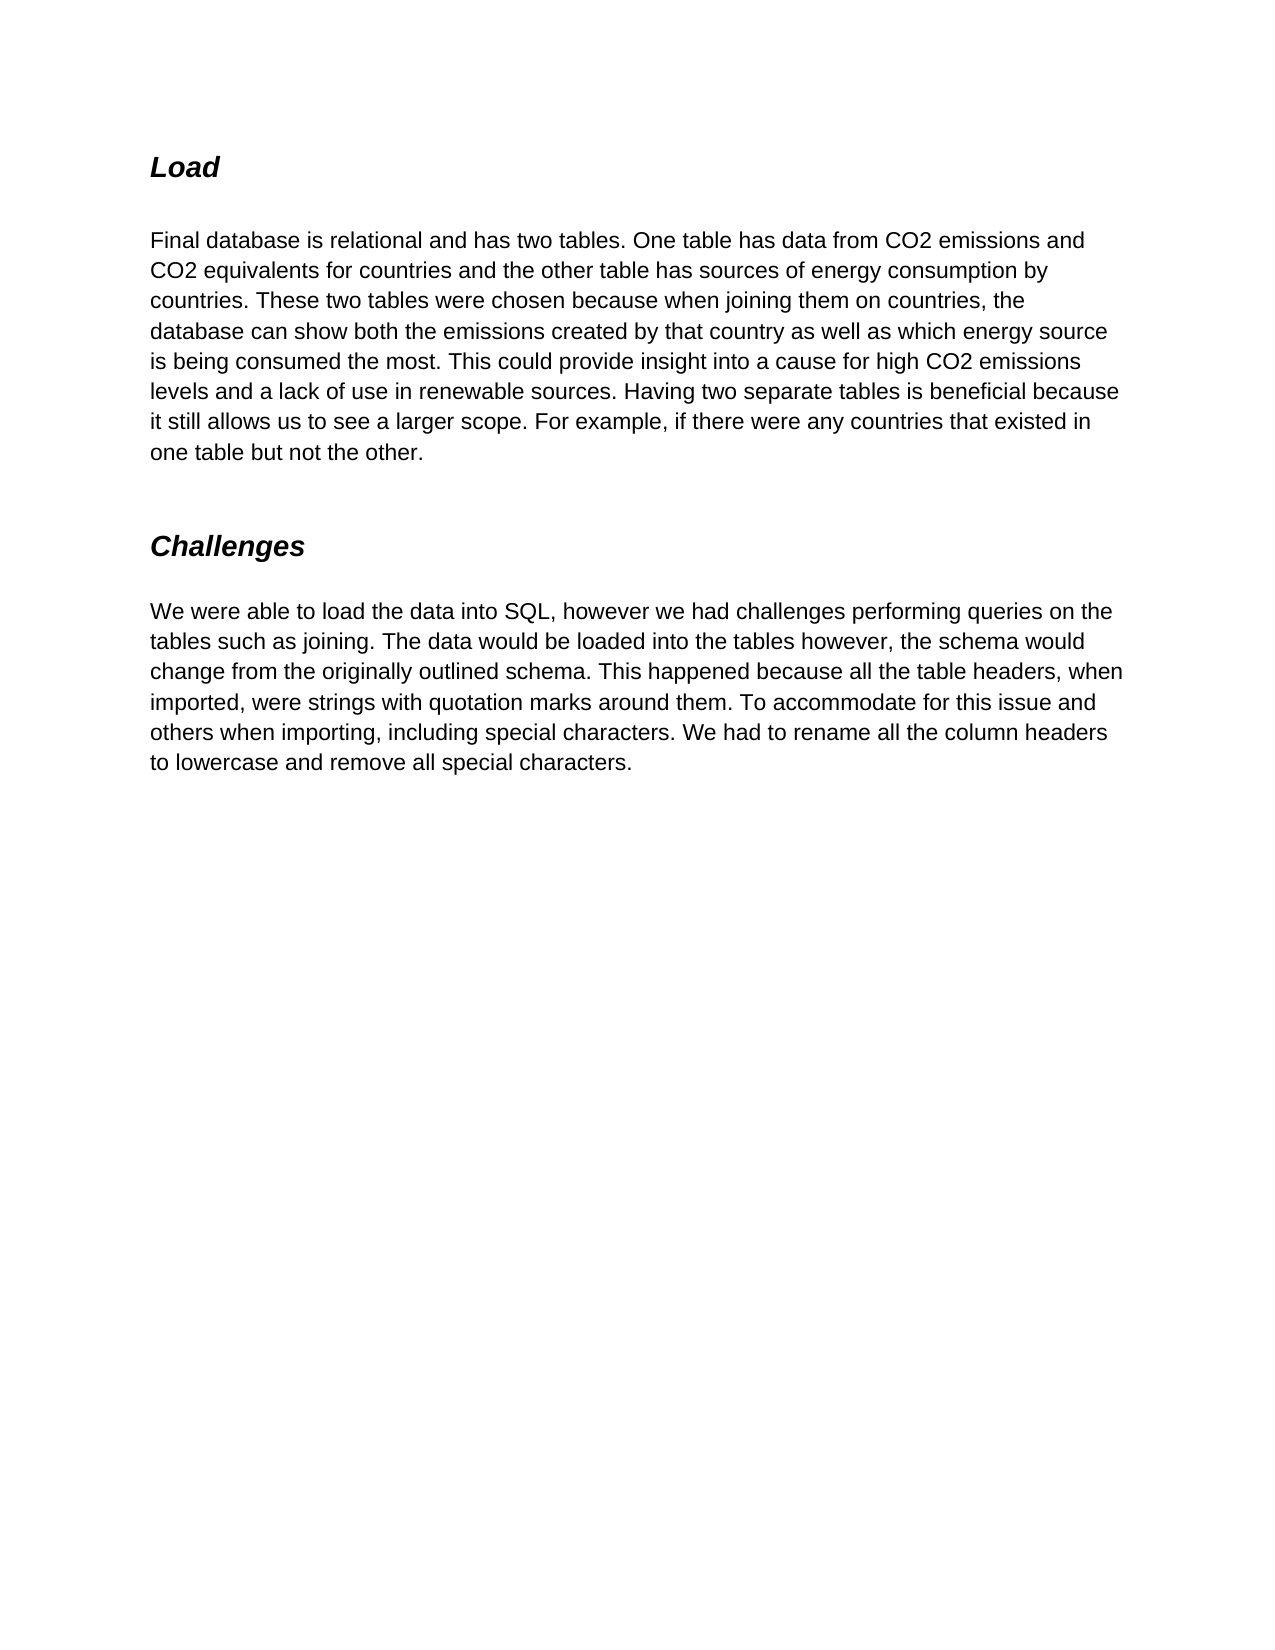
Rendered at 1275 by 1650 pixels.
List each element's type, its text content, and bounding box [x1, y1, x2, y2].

text Challenges [150, 529, 1125, 563]
text We were able to load the data into SQL, however we had challenges performing queries on the tables such as joining. The data would be loaded into the tables however, the schema would change from the originally outlined schema. This happened because all the table headers, when imported, were strings with quotation marks around them. To accommodate for this issue and others when importing, including special characters. We had to rename all the column headers to lowercase and remove all special characters. [150, 598, 1125, 836]
text Final database is relational and has two tables. One table has data from CO2 emissions and CO2 equivalents for countries and the other table has sources of energy consumption by countries. These two tables were chosen because when joining them on countries, the database can show both the emissions created by that country as well as which energy source is being consumed the most. This could provide insight into a cause for high CO2 emissions levels and a lack of use in renewable sources. Having two separate tables is beneficial because it still allows us to see a larger scope. For example, if there were any countries that existed in one table but not the other. [150, 227, 1125, 465]
text Load [150, 150, 1125, 183]
